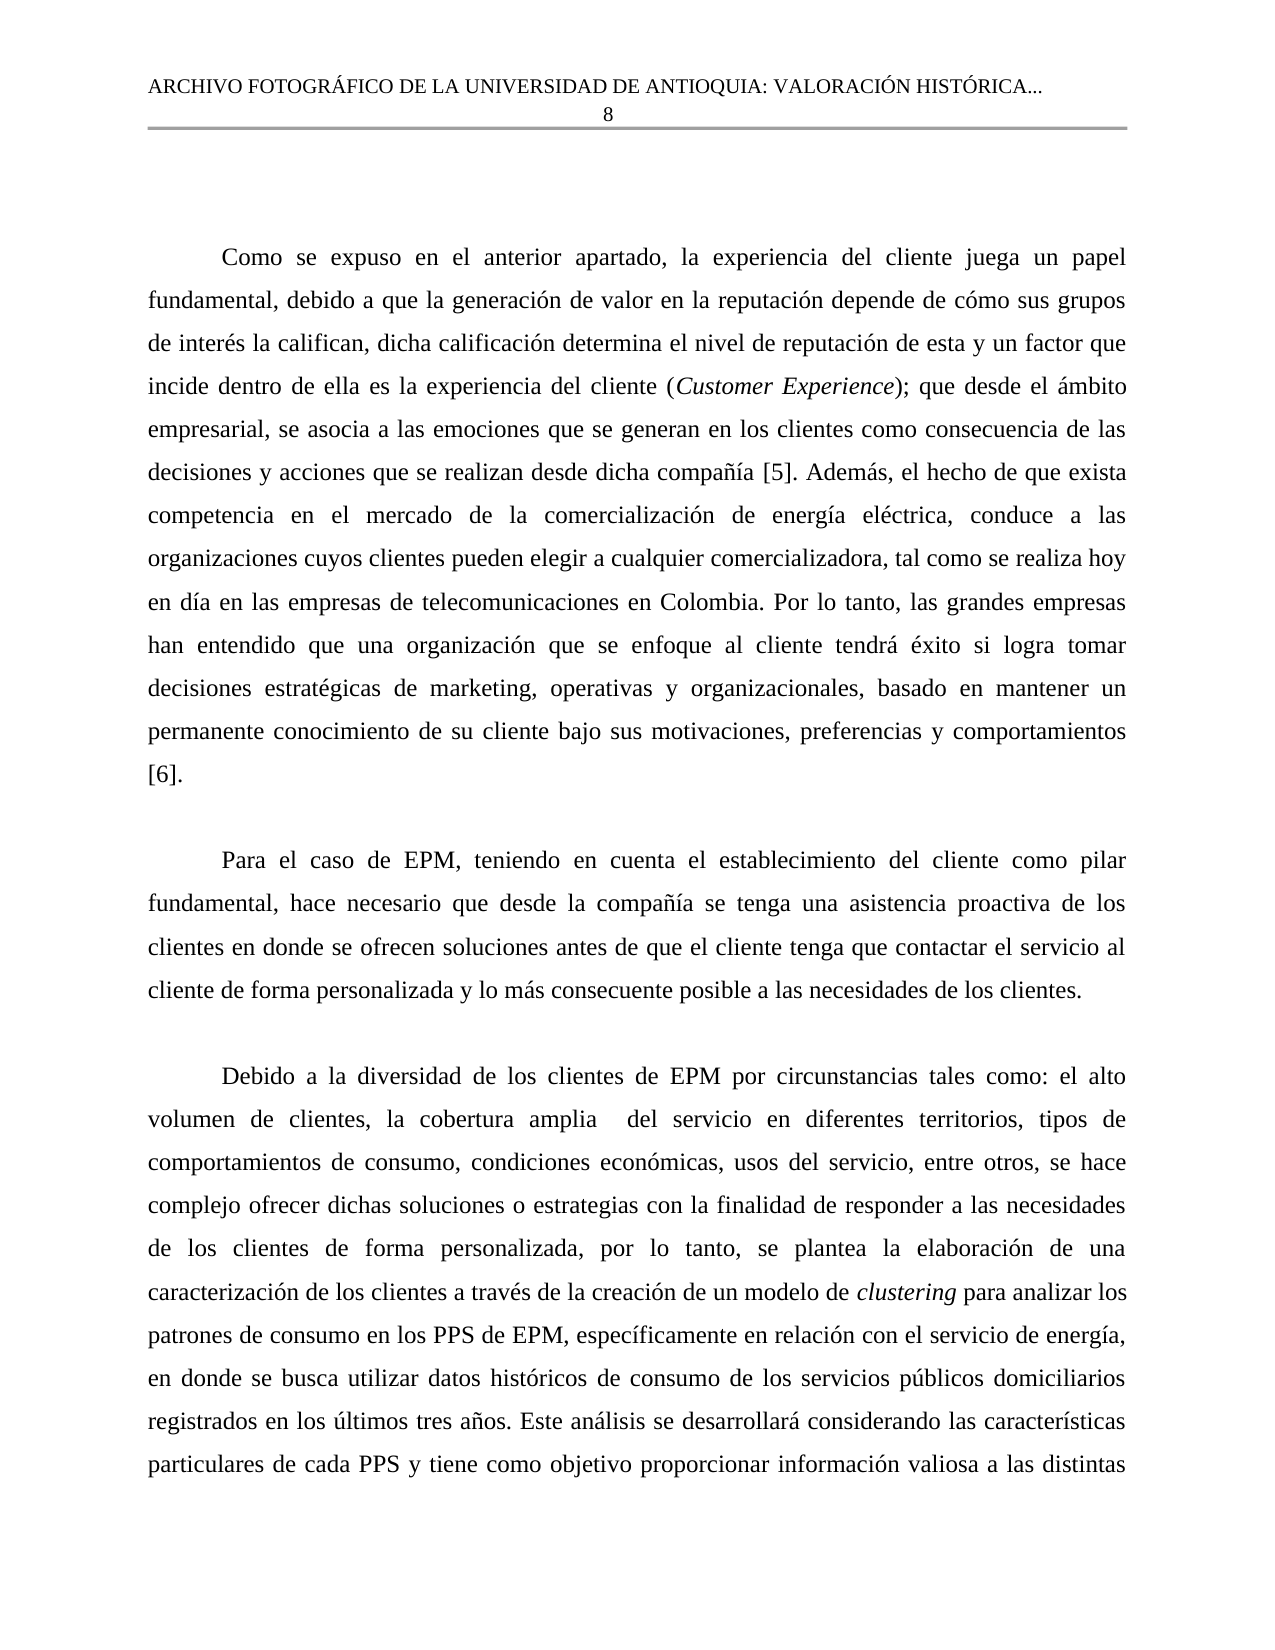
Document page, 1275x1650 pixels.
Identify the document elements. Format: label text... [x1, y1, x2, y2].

text Como se expuso en el anterior apartado, la experiencia del cliente juega un papel fundamental, debido a que la generación de valor en la reputación depende de cómo sus grupos de interés la califican, dicha calificación determina el nivel de reputación de esta y un factor que incide dentro de ella es la experiencia del cliente (Customer Experience); que desde el ámbito empresarial, se asocia a las emociones que se generan en los clientes como consecuencia de las decisiones y acciones que se realizan desde dicha compañía [5]. Además, el hecho de que exista competencia en el mercado de la comercialización de energía eléctrica, conduce a las organizaciones cuyos clientes pueden elegir a cualquier comercializadora, tal como se realiza hoy en día en las empresas de telecomunicaciones en Colombia. Por lo tanto, las grandes empresas han entendido que una organización que se enfoque al cliente tendrá éxito si logra tomar decisiones estratégicas de marketing, operativas y organizacionales, basado en mantener un permanente conocimiento de su cliente bajo sus motivaciones, preferencias y comportamientos [6]. [148, 242, 1127, 788]
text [148, 1061, 1127, 1478]
text Para el caso de EPM, teniendo en cuenta el establecimiento del cliente como pilar fundamental, hace necesario que desde la compañía se tenga una asistencia proactiva de los clientes en donde se ofrecen soluciones antes de que el cliente tenga que contactar el servicio al cliente de forma personalizada y lo más consecuente posible a las necesidades de los clientes. [148, 845, 1127, 1003]
